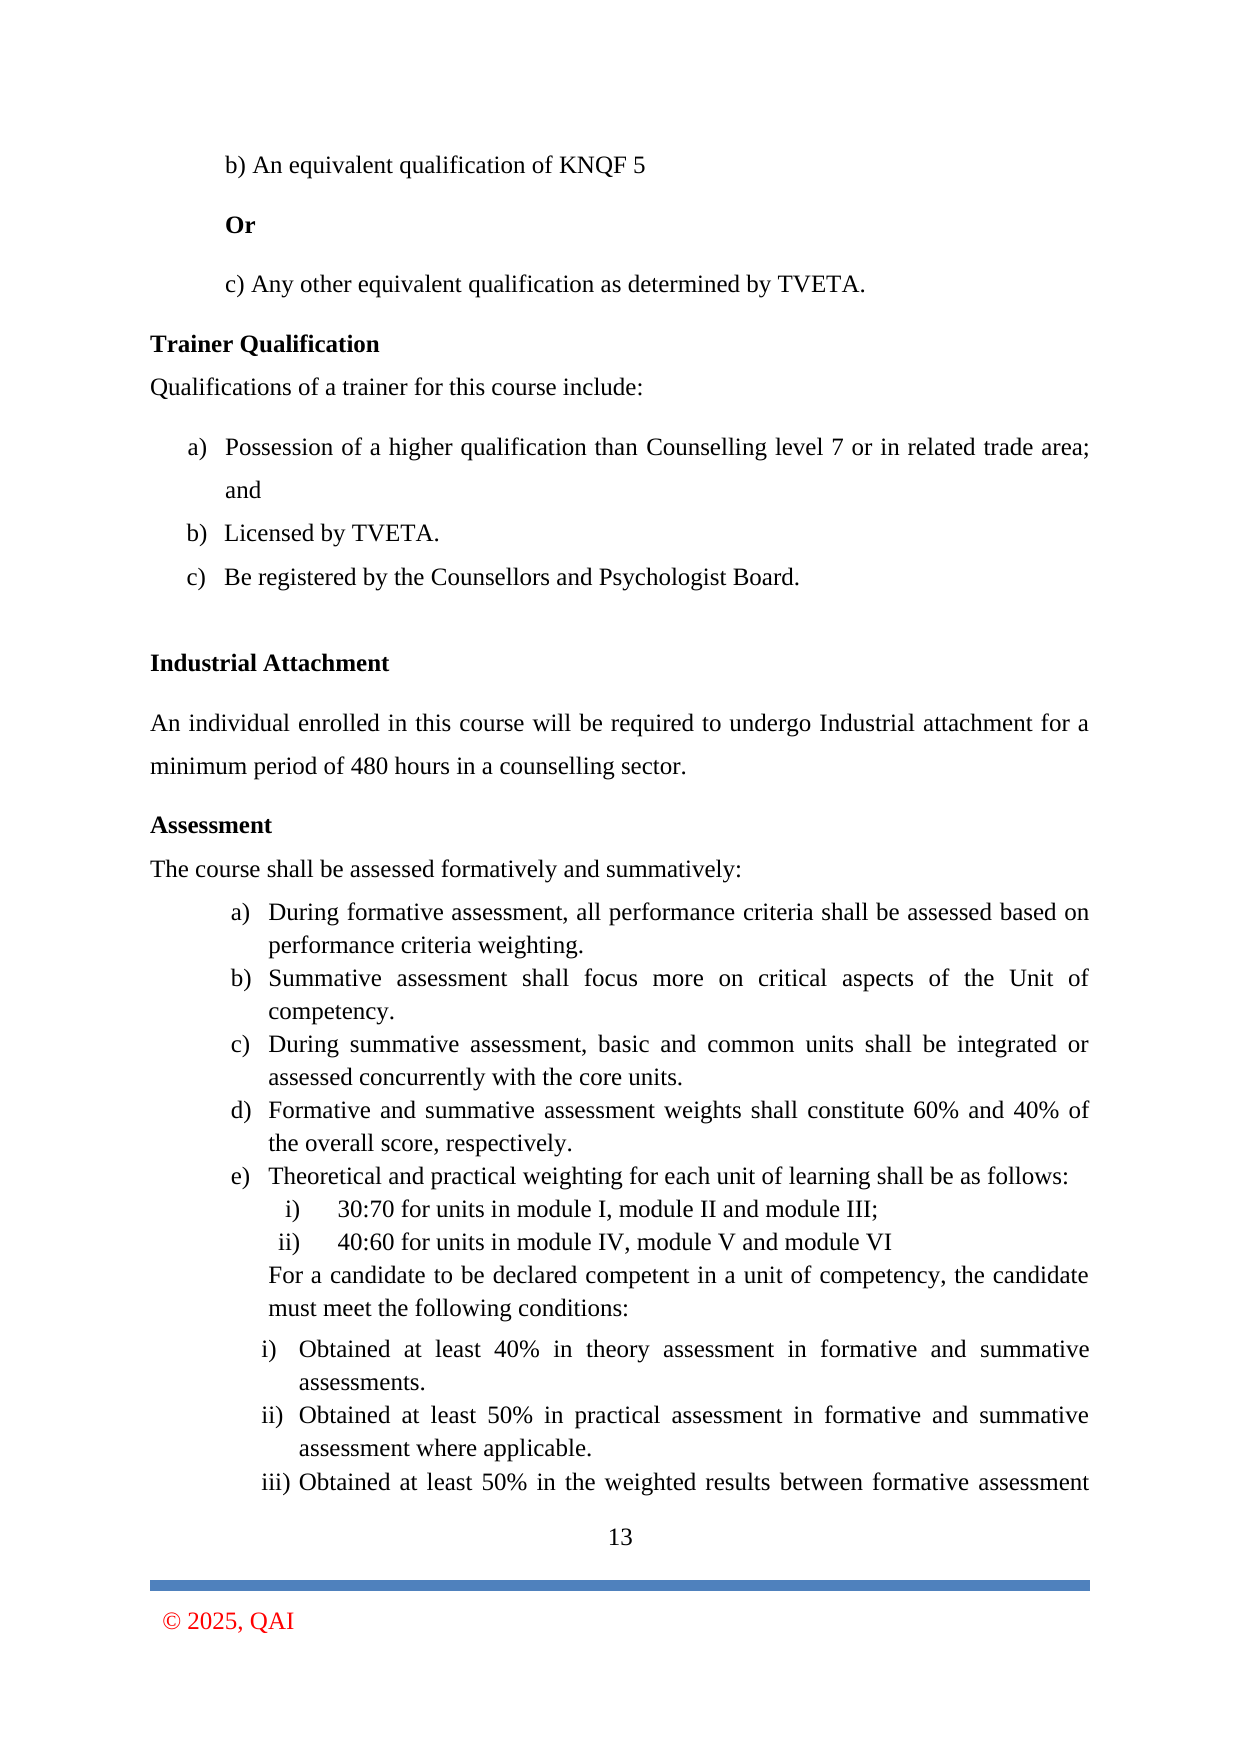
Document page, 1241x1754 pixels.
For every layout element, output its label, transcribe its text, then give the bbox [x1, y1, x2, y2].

text Assessment [150, 811, 1090, 839]
text Trainer Qualification [150, 329, 1090, 358]
list During summative assessment, basic and common units shall be integrated or assessed concurrently with the core units. [231, 1029, 1090, 1091]
text Or [225, 210, 1090, 238]
list Obtained at least 50% in practical assessment in formative and summative assessment where applicable. [261, 1401, 1090, 1462]
text Qualifications of a trainer for this course include: [150, 372, 1090, 401]
list Possession of a higher qualification than Counselling level 7 or in related trade area; and [187, 432, 1090, 504]
list 40:60 for units in module IV, module V and module VI [300, 1227, 1090, 1256]
text The course shall be assessed formatively and summatively: [150, 854, 1090, 882]
text For a candidate to be declared competent in a unit of competency, the candidate must meet the following conditions: [268, 1260, 1090, 1322]
list Obtained at least 40% in theory assessment in formative and summative assessments. [261, 1334, 1090, 1396]
list During formative assessment, all performance criteria shall be assessed based on performance criteria weighting. [231, 897, 1090, 959]
list Summative assessment shall focus more on critical aspects of the Unit of competency. [231, 963, 1090, 1025]
list Be registered by the Counsellors and Psychologist Board. [186, 562, 1090, 590]
list Formative and summative assessment weights shall constitute 60% and 40% of the overall score, respectively. [231, 1095, 1090, 1157]
text b) An equivalent qualification of KNQF 5 [225, 150, 1090, 179]
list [261, 1467, 1090, 1495]
text Industrial Attachment [150, 648, 1090, 677]
list Licensed by TVETA. [186, 518, 1090, 547]
list Theoretical and practical weighting for each unit of learning shall be as follows: [231, 1161, 1090, 1190]
text c) Any other equivalent qualification as determined by TVETA. [225, 269, 1090, 298]
text An individual enrolled in this course will be required to undergo Industrial attachment for a minimum period of 480 hours in a counselling sector. [150, 708, 1090, 779]
list 30:70 for units in module I, module II and module III; [300, 1194, 1090, 1223]
